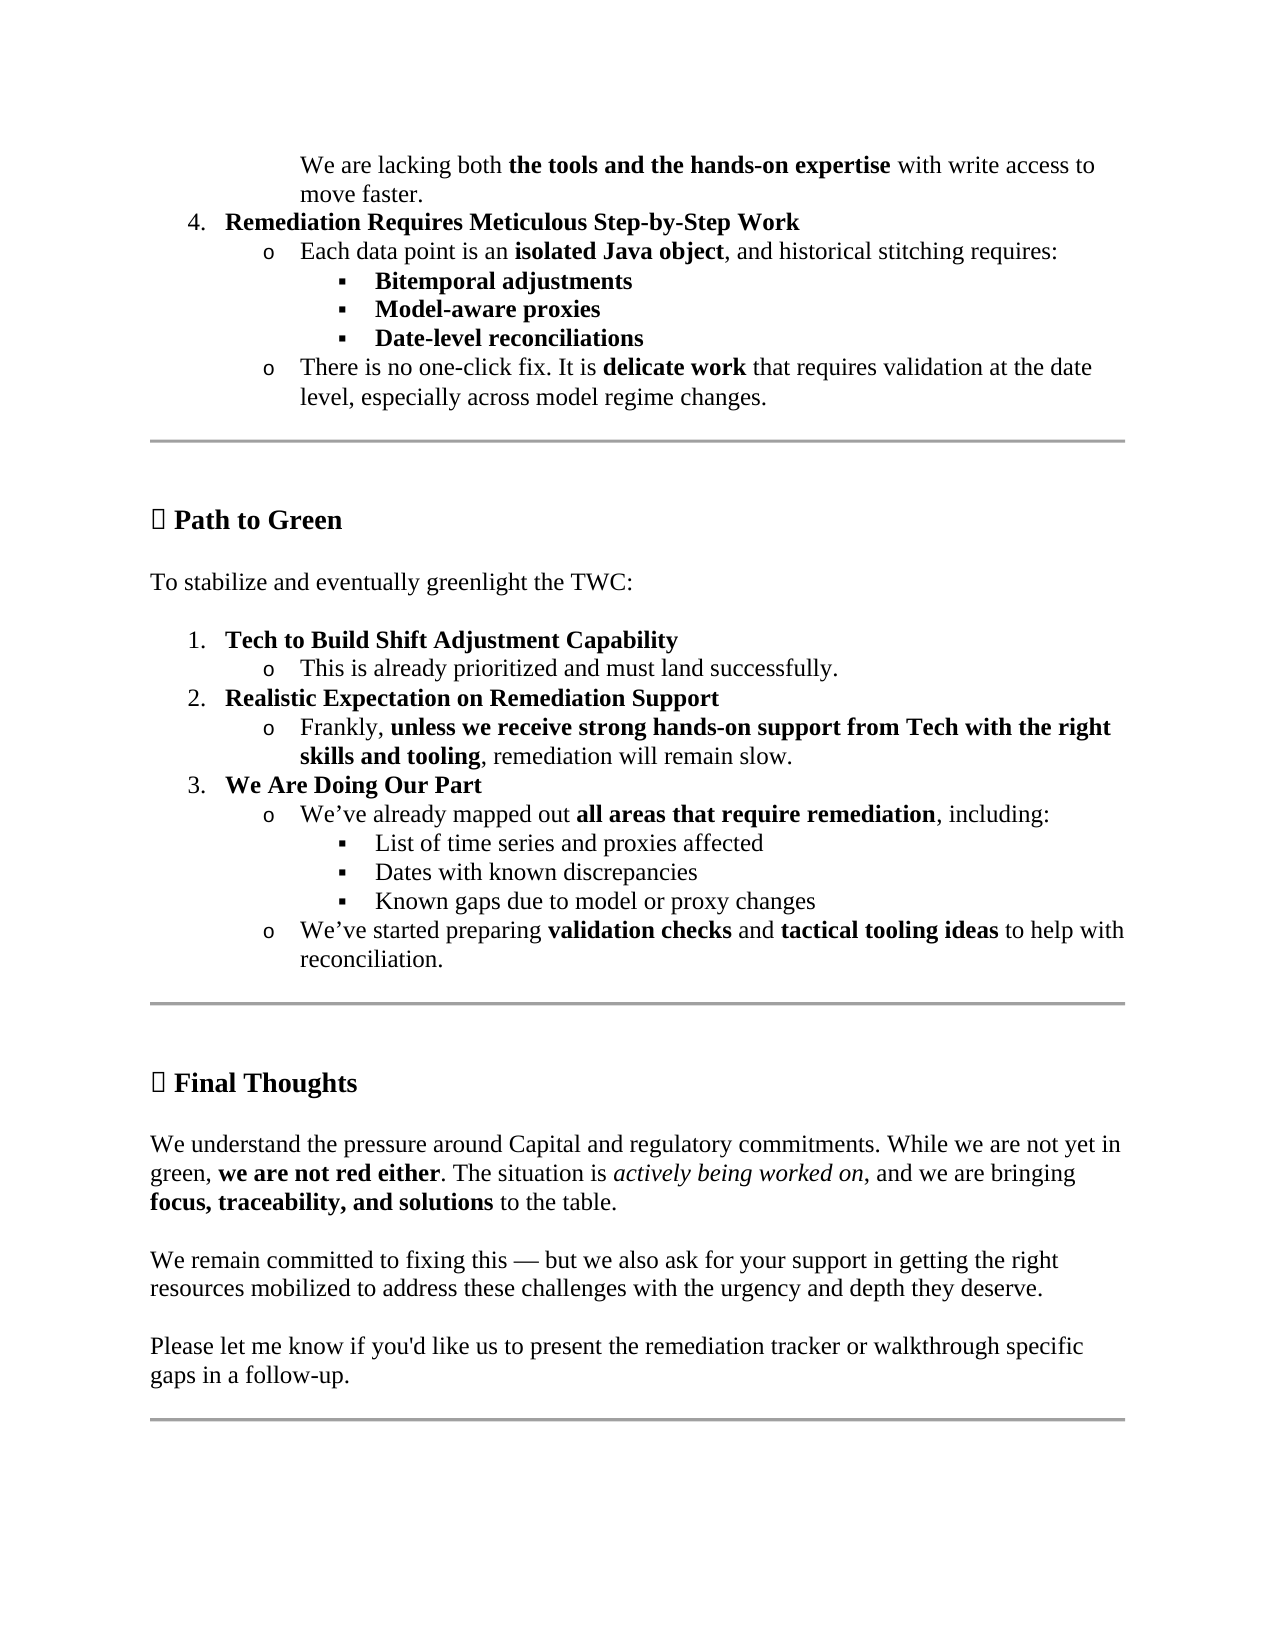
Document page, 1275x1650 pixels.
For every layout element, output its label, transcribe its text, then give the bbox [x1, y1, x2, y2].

list Date-level reconciliations [337, 323, 1125, 352]
list There is no one-click fix. It is delicate work that requires validation at the date level, especially across model regime changes. [262, 352, 1125, 410]
text We understand the pressure around Capital and regulatory commitments. While we are not yet in green, we are not red either. The situation is actively being worked on, and we are bringing focus, traceability, and solutions to the table. [150, 1129, 1125, 1216]
text 🌱 Final Thoughts [150, 1062, 1125, 1100]
list We Are Doing Our Part [187, 770, 1125, 799]
text To stabilize and eventually greenlight the TWC: [150, 567, 1125, 596]
list Each data point is an isolated Java object, and historical stitching requires: [262, 236, 1125, 266]
list Known gaps due to model or proxy changes [337, 886, 1125, 915]
list We’ve already mapped out all areas that require remediation, including: [262, 799, 1125, 828]
list We’ve started preparing validation checks and tactical tooling ideas to help with reconciliation. [262, 915, 1125, 973]
list Remediation Requires Meticulous Step-by-Step Work [187, 207, 1125, 236]
text Please let me know if you'd like us to present the remediation tracker or walkthrough specific gaps in a follow-up. [150, 1331, 1125, 1389]
list Tech to Build Shift Adjustment Capability [187, 625, 1125, 653]
text We remain committed to fixing this — but we also ask for your support in getting the right resources mobilized to address these challenges with the urgency and depth they deserve. [150, 1245, 1125, 1302]
list Model-aware proxies [337, 294, 1125, 323]
list Frankly, unless we receive strong hands-on support from Tech with the right skills and tooling, remediation will remain slow. [262, 712, 1125, 770]
list Bitemporal adjustments [337, 266, 1125, 294]
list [262, 150, 1125, 207]
list Realistic Expectation on Remediation Support [187, 683, 1125, 712]
list List of time series and proxies affected [337, 828, 1125, 857]
list This is already prioritized and must land successfully. [262, 653, 1125, 683]
list Dates with known discrepancies [337, 857, 1125, 886]
text ✅ Path to Green [150, 499, 1125, 538]
